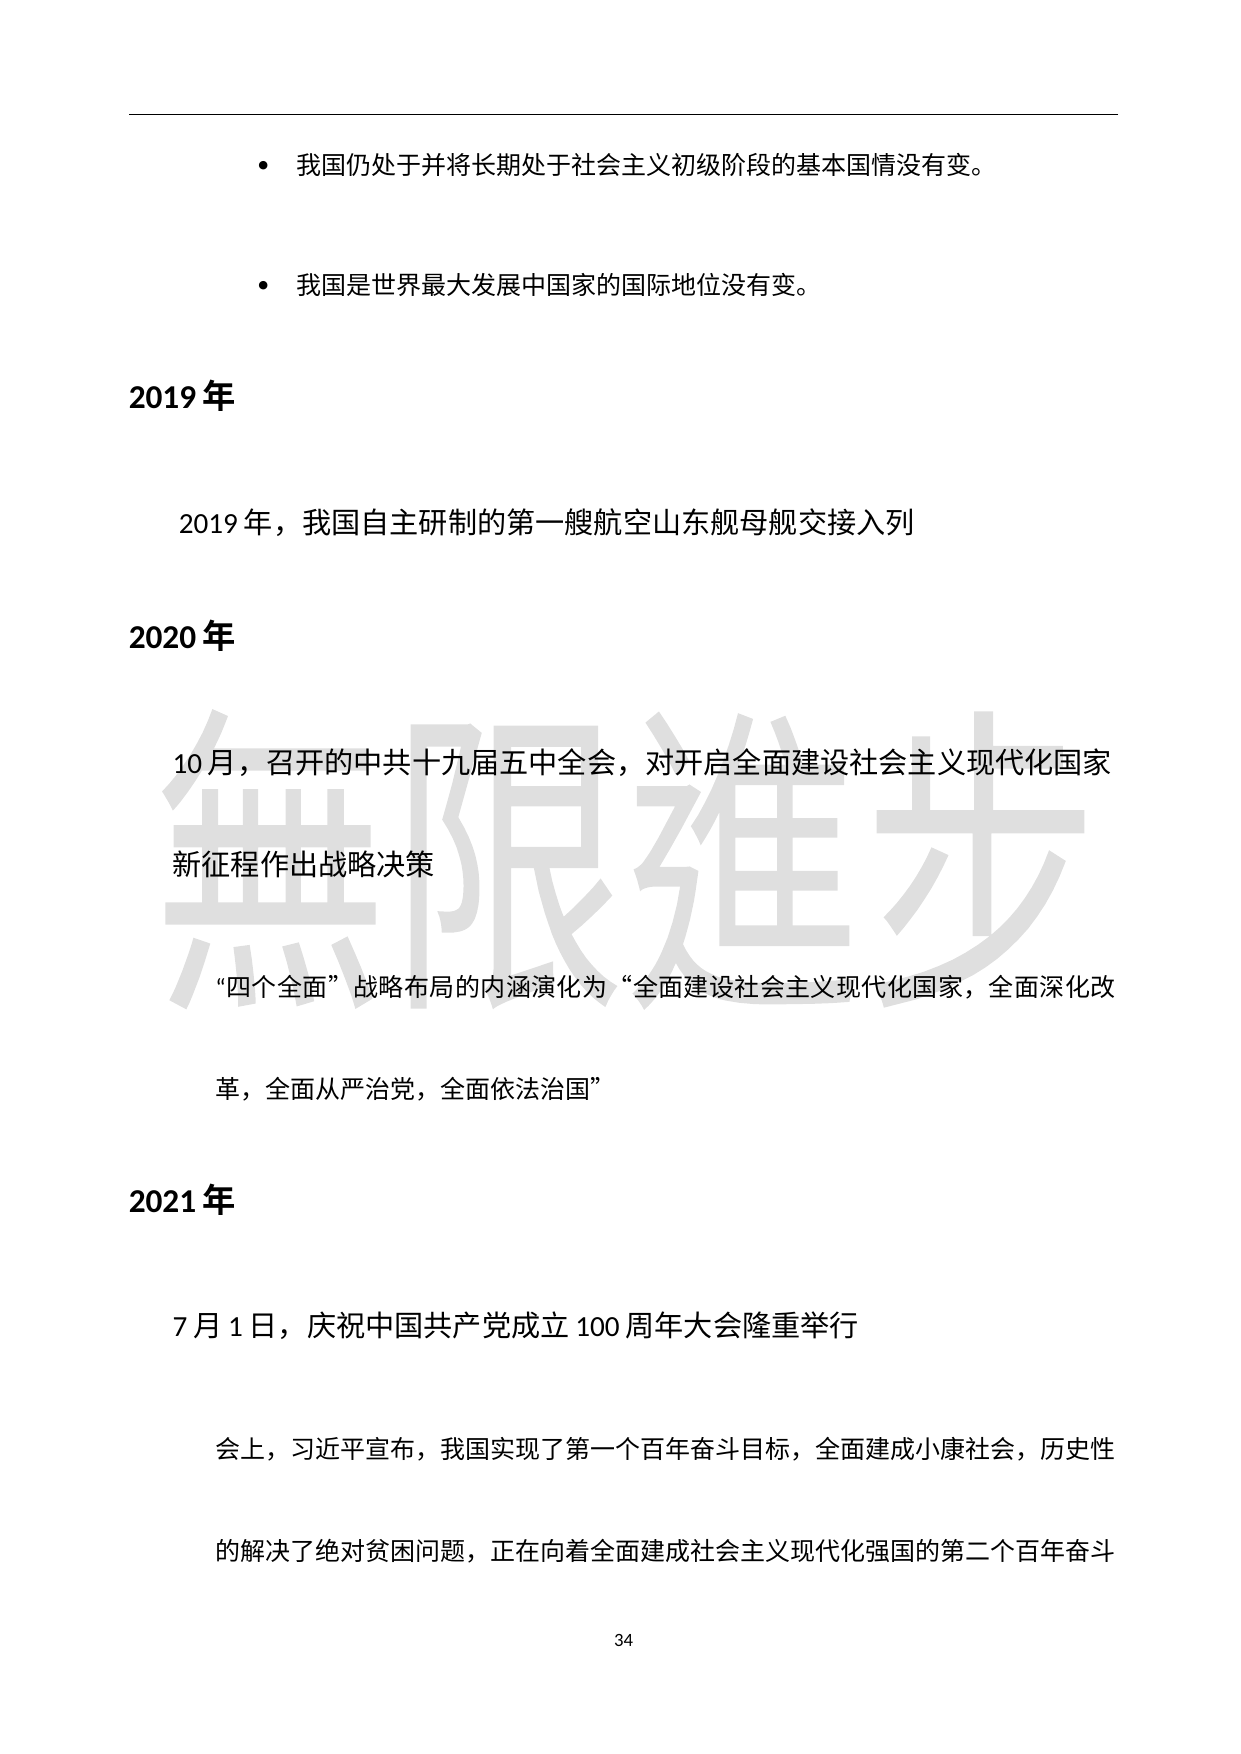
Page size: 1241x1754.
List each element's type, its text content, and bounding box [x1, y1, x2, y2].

subtitle 2021年 [128, 1164, 1118, 1232]
subtitle 10月，召开的中共十九届五中全会，对开启全面建设社会主义现代化国家新征程作出战略决策 [172, 726, 1118, 896]
subtitle 2020年 [128, 601, 1118, 668]
subtitle 2019年 [128, 361, 1118, 428]
subtitle “四个全面”战略布局的内涵演化为“全面建设社会主义现代化国家，全面深化改革，全面从严治党，全面依法治国” [215, 951, 1118, 1121]
list 我国是世界最大发展中国家的国际地位没有变。 [259, 249, 1118, 317]
subtitle 2019年，我国自主研制的第一艘航空山东舰母舰交接入列 [172, 486, 1118, 554]
subtitle 7月1日，庆祝中国共产党成立100周年大会隆重举行 [172, 1290, 1118, 1358]
list 我国仍处于并将长期处于社会主义初级阶段的基本国情没有变。 [259, 129, 1118, 197]
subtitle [215, 1413, 1118, 1583]
